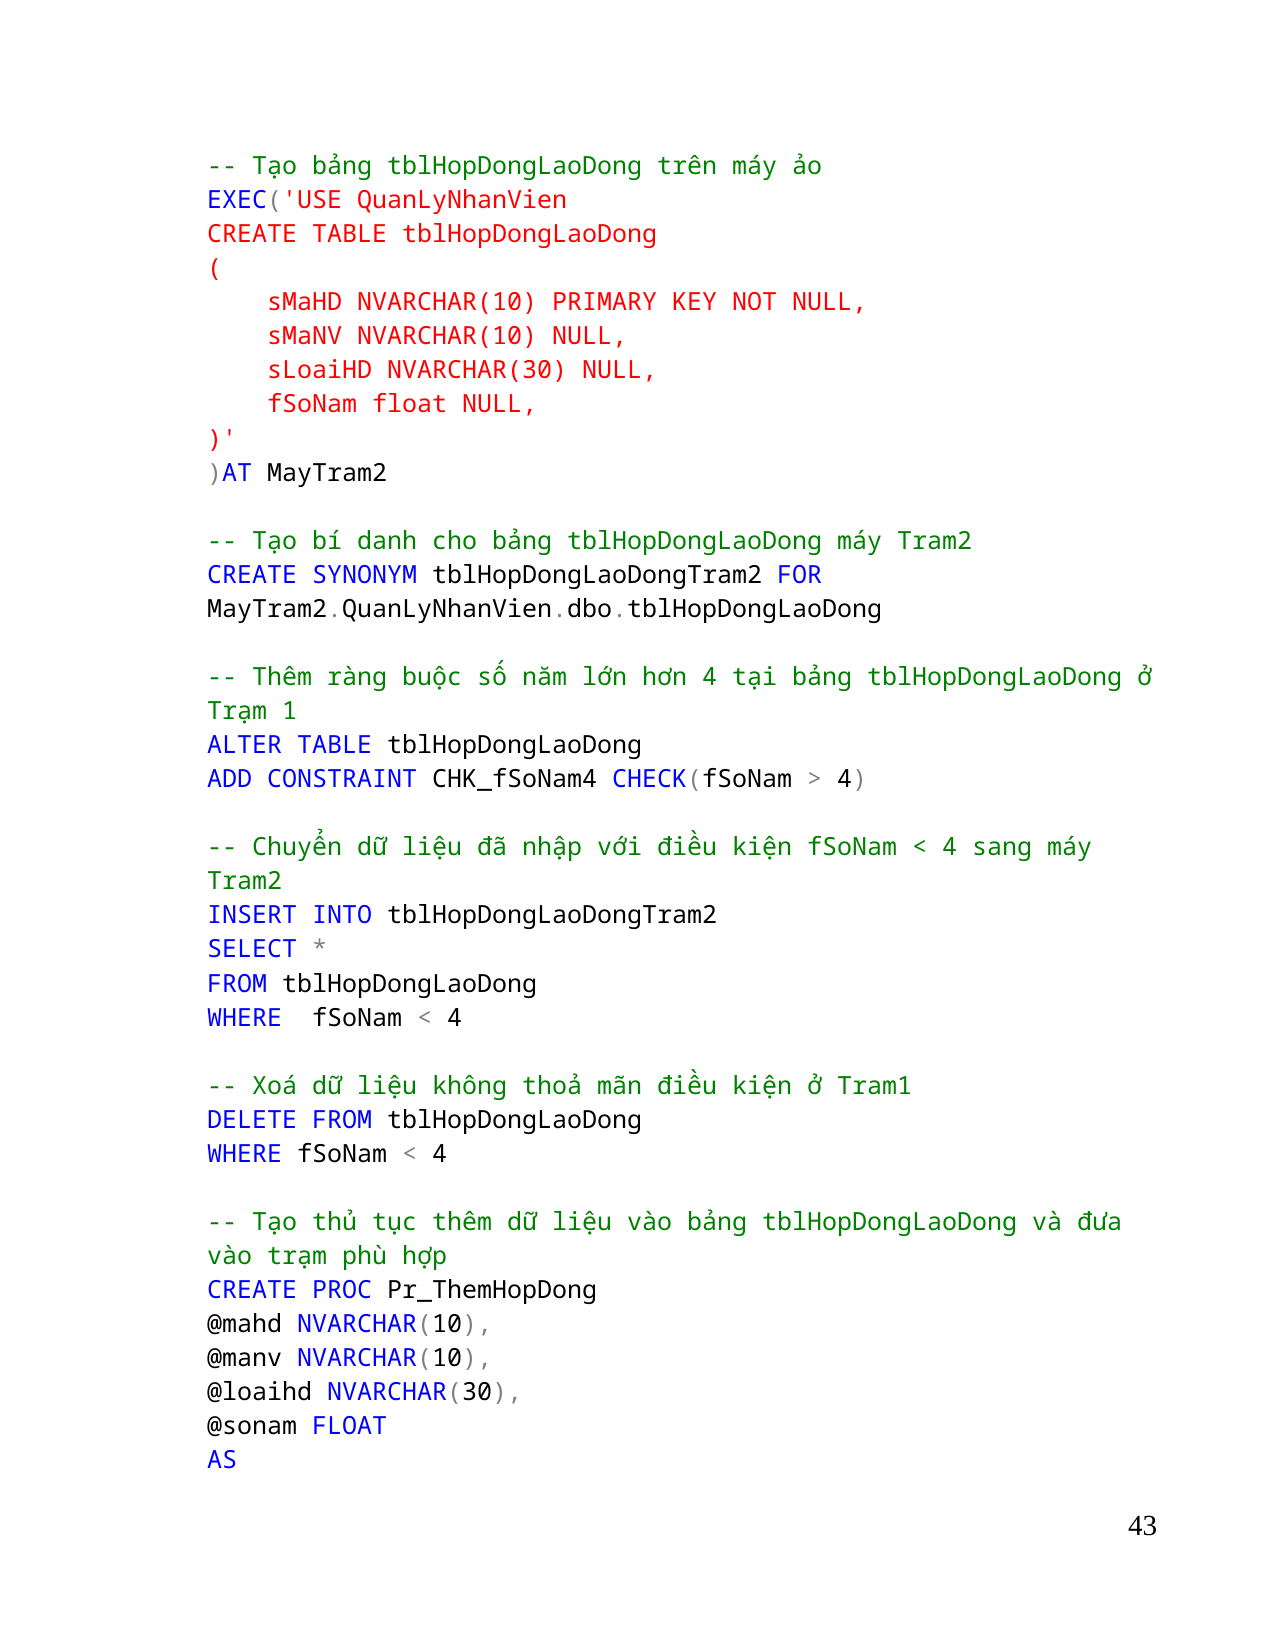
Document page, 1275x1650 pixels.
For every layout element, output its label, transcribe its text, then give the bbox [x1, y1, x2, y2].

text -- Thêm ràng buộc số năm lớn hơn 4 tại bảng tblHopDongLaoDong ở Trạm 1 [207, 659, 1157, 727]
text WHERE fSoNam < 4 [207, 999, 1157, 1033]
text FROM tblHopDongLaoDong [207, 965, 1157, 999]
text )' [207, 420, 1157, 454]
text sMaHD NVARCHAR(10) PRIMARY KEY NOT NULL, [207, 284, 1157, 318]
text CREATE TABLE tblHopDongLaoDong [207, 216, 1157, 250]
text SELECT * [207, 931, 1157, 965]
text ( [207, 250, 1157, 284]
text sMaNV NVARCHAR(10) NULL, [207, 318, 1157, 352]
text -- Chuyển dữ liệu đã nhập với điều kiện fSoNam < 4 sang máy Tram2 [207, 829, 1157, 897]
text @loaihd NVARCHAR(30), [207, 1374, 1157, 1408]
text @manv NVARCHAR(10), [207, 1340, 1157, 1374]
text INSERT INTO tblHopDongLaoDongTram2 [207, 897, 1157, 931]
text sLoaiHD NVARCHAR(30) NULL, [207, 352, 1157, 386]
text DELETE FROM tblHopDongLaoDong [207, 1101, 1157, 1136]
text fSoNam float NULL, [207, 386, 1157, 420]
text @mahd NVARCHAR(10), [207, 1306, 1157, 1340]
text -- Tạo thủ tục thêm dữ liệu vào bảng tblHopDongLaoDong và đưa vào trạm phù hợp [207, 1204, 1157, 1272]
text CREATE SYNONYM tblHopDongLaoDongTram2 FOR MayTram2.QuanLyNhanVien.dbo.tblHopDongLaoDong [207, 556, 1157, 624]
text ADD CONSTRAINT CHK_fSoNam4 CHECK(fSoNam > 4) [207, 761, 1157, 795]
text -- Tạo bảng tblHopDongLaoDong trên máy ảo [207, 148, 1157, 182]
text -- Tạo bí danh cho bảng tblHopDongLaoDong máy Tram2 [207, 522, 1157, 556]
text @sonam FLOAT [207, 1408, 1157, 1442]
text ALTER TABLE tblHopDongLaoDong [207, 727, 1157, 761]
text )AT MayTram2 [207, 454, 1157, 488]
text WHERE fSoNam < 4 [207, 1136, 1157, 1169]
text AS [207, 1442, 1157, 1476]
text CREATE PROC Pr_ThemHopDong [207, 1272, 1157, 1306]
text -- Xoá dữ liệu không thoả mãn điều kiện ở Tram1 [207, 1067, 1157, 1101]
text EXEC('USE QuanLyNhanVien [207, 182, 1157, 216]
